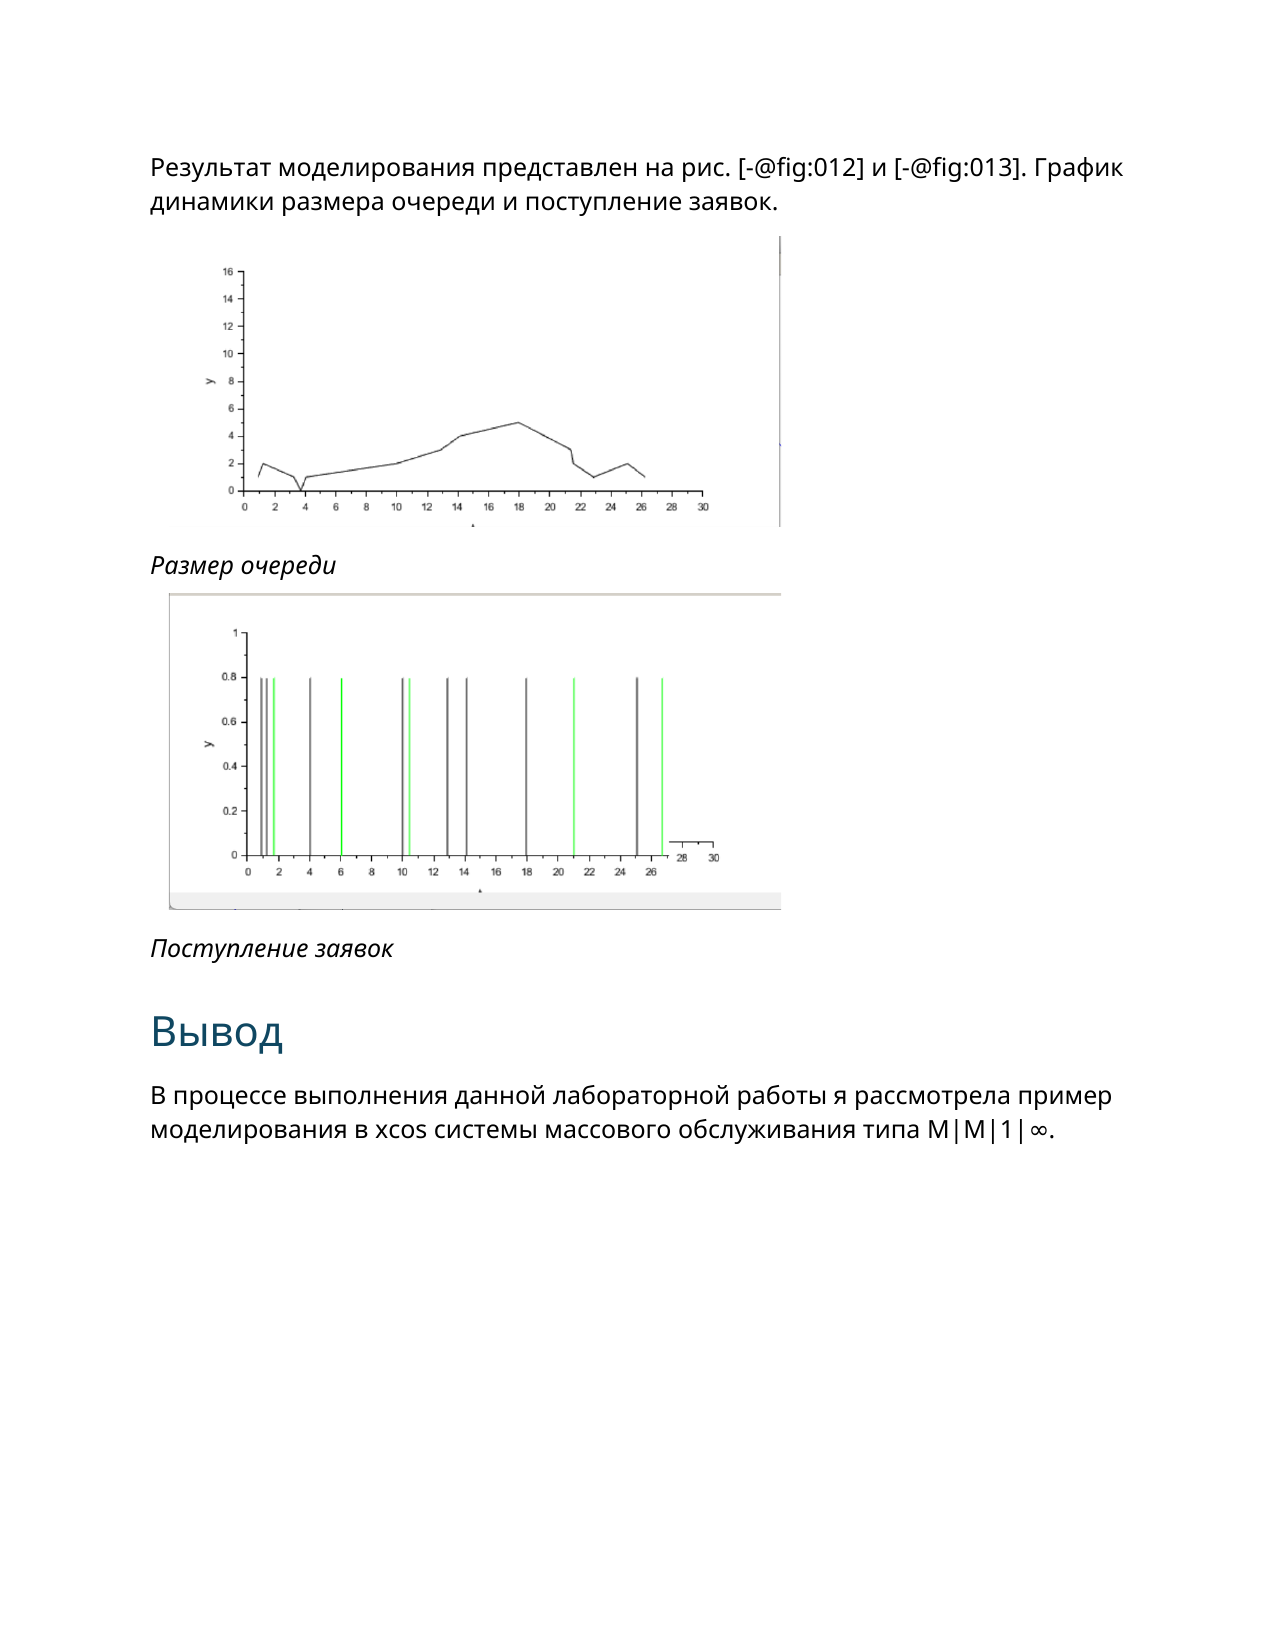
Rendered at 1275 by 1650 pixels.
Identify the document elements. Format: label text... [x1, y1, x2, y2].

picture [168, 593, 782, 910]
text Поступление заявок [150, 930, 1125, 964]
text В процессе выполнения данной лабораторной работы я рассмотрела пример моделирования в xcos системы массового обслуживания типа M|M|1|∞. [150, 1077, 1125, 1145]
text Результат моделирования представлен на рис. [-@fig:012] и [-@fig:013]. График динамики размера очереди и поступление заявок. [150, 150, 1125, 218]
subtitle Вывод [150, 1002, 1125, 1058]
text Размер очереди [150, 547, 1125, 581]
picture [168, 236, 782, 527]
